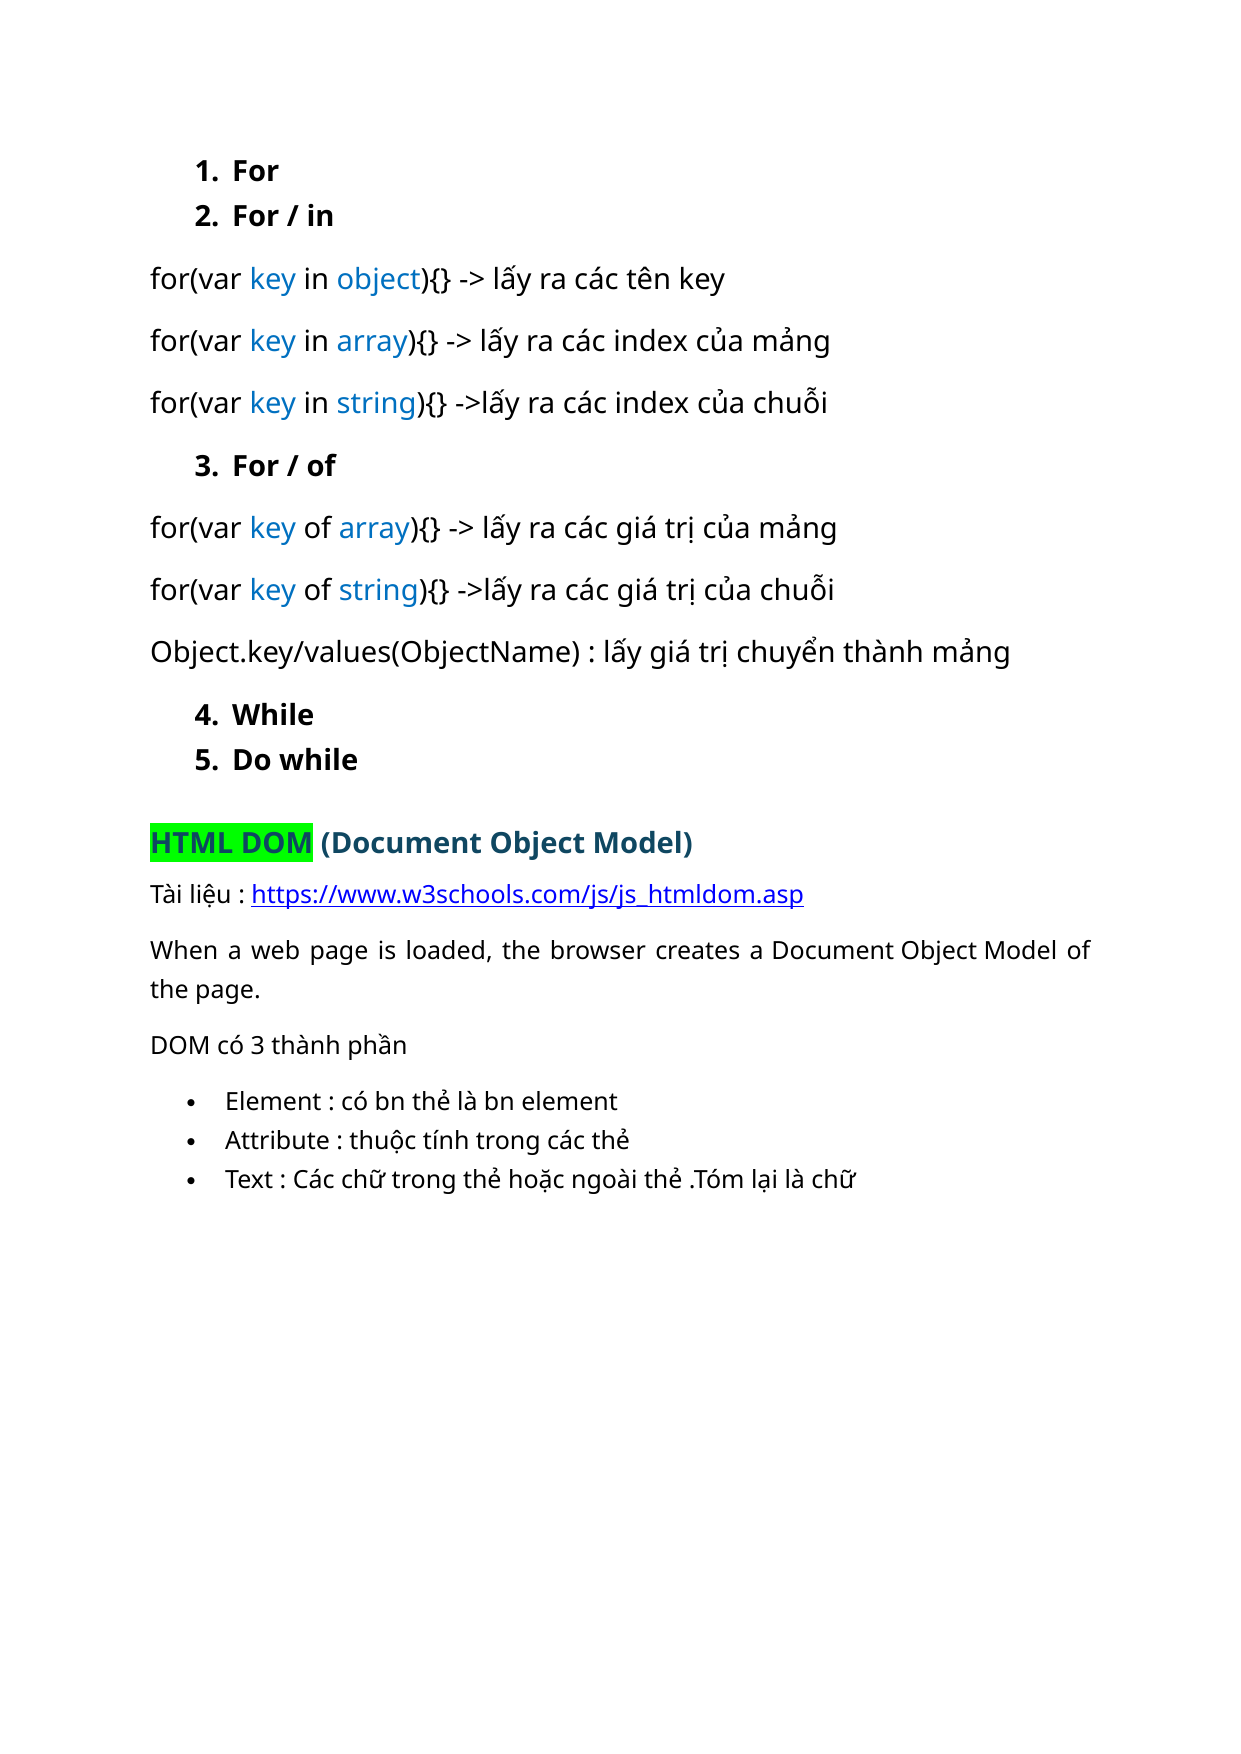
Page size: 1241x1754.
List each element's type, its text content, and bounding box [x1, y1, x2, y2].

list Element : có bn thẻ là bn element [187, 1083, 1090, 1117]
text for(var key in string){} ->lấy ra các index của chuỗi [150, 382, 1090, 422]
text for(var key in array){} -> lấy ra các index của mảng [150, 320, 1090, 360]
list For / in [194, 196, 1090, 235]
text When a web page is loaded, the browser creates a Document Object Model of the page. [150, 932, 1090, 1006]
list While [194, 694, 1090, 734]
list Text : Các chữ trong thẻ hoặc ngoài thẻ .Tóm lại là chữ [187, 1162, 1090, 1196]
text Object.key/values(ObjectName) : lấy giá trị chuyển thành mảng [150, 632, 1090, 671]
text for(var key of array){} -> lấy ra các giá trị của mảng [150, 507, 1090, 547]
list Attribute : thuộc tính trong các thẻ [187, 1122, 1090, 1157]
text for(var key of string){} ->lấy ra các giá trị của chuỗi [150, 569, 1090, 609]
list Do while [194, 739, 1090, 779]
list For [194, 150, 1090, 190]
subtitle HTML DOM (Document Object Model) [313, 823, 1090, 862]
list For / of [194, 445, 1090, 484]
text DOM có 3 thành phần [150, 1027, 1090, 1062]
text for(var key in object){} -> lấy ra các tên key [150, 258, 1090, 298]
text Tài liệu : https://www.w3schools.com/js/js_htmldom.asp [150, 877, 1090, 911]
